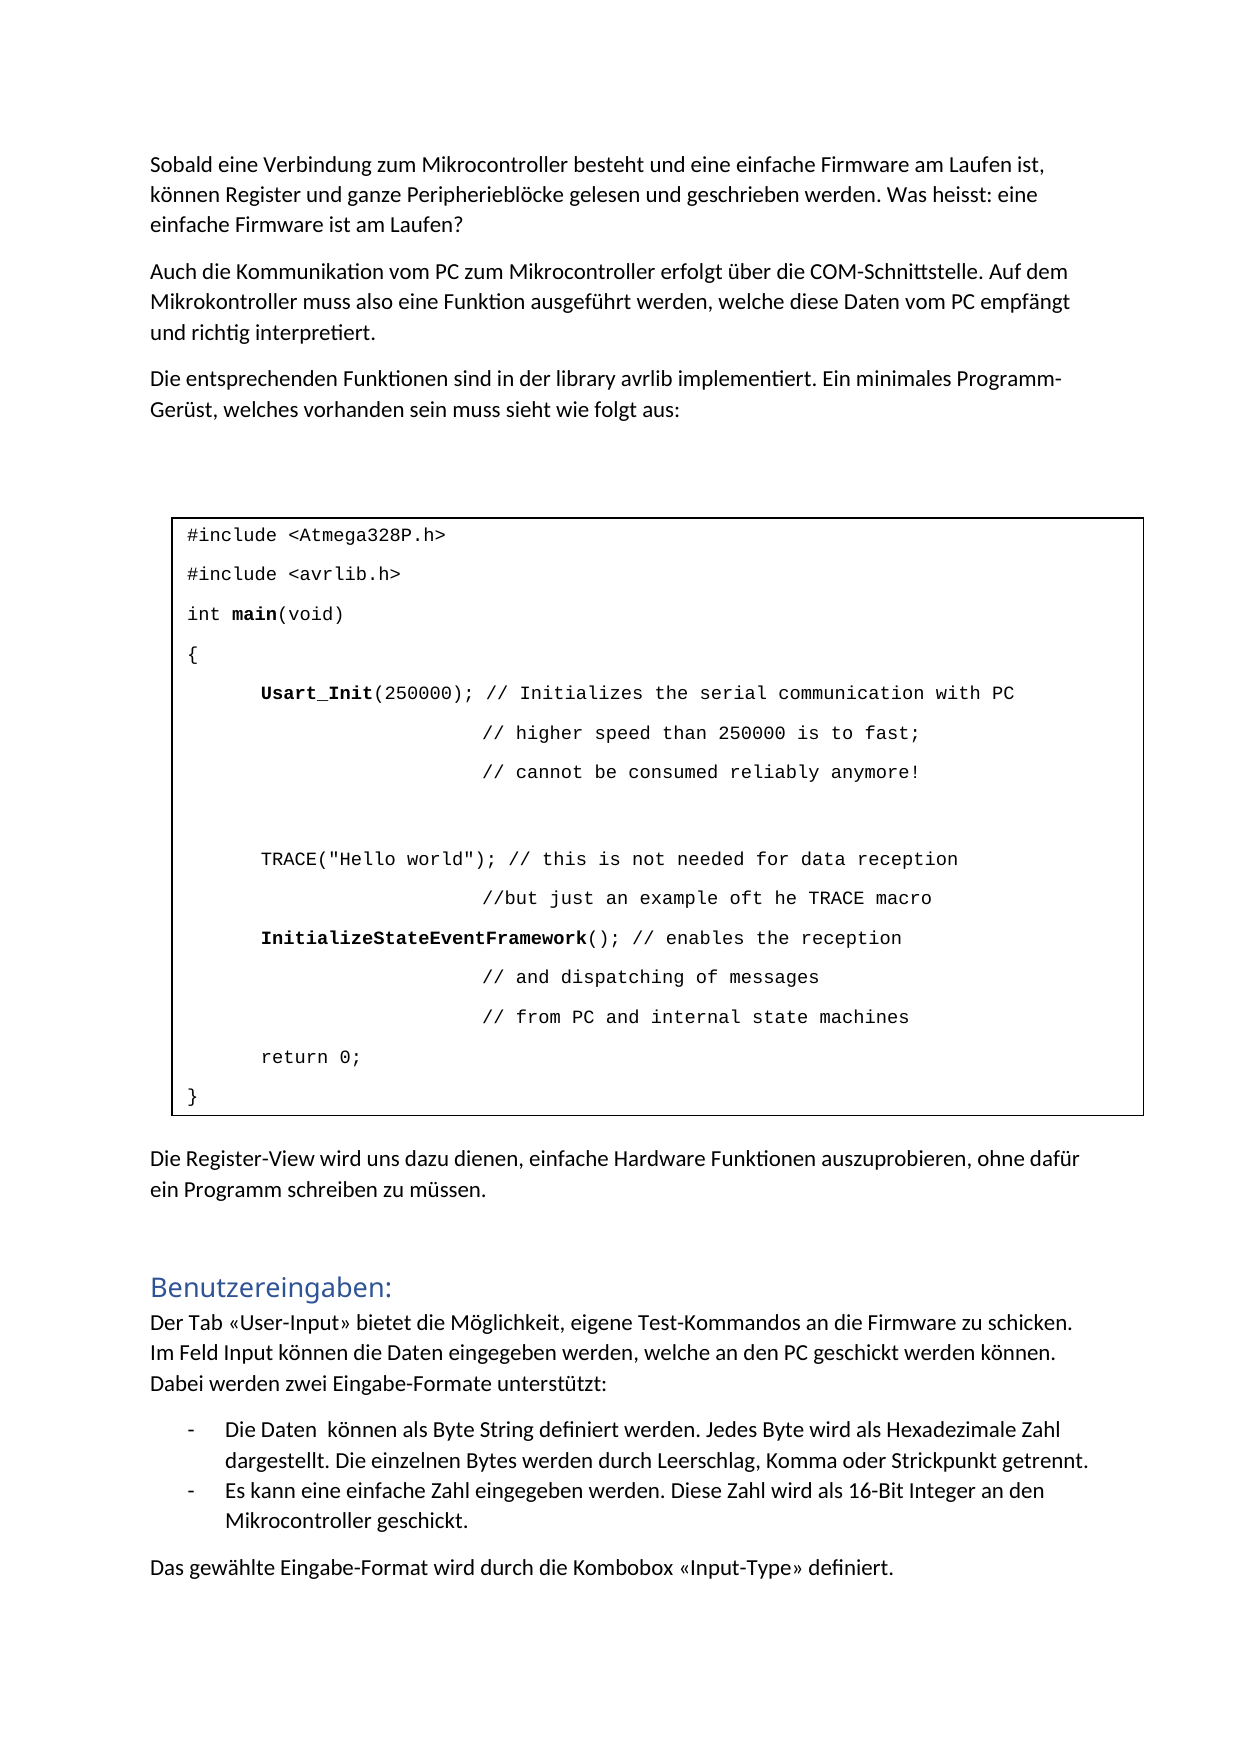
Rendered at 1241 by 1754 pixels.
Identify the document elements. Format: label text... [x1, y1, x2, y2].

list Es kann eine einfache Zahl eingegeben werden. Diese Zahl wird als 16-Bit Integer an den Mikrocontroller geschickt. [187, 1476, 1090, 1534]
text Die Register-View wird uns dazu dienen, einfache Hardware Funktionen auszuprobieren, ohne dafür ein Programm schreiben zu müssen. [150, 535, 1090, 1203]
text Der Tab «User-Input» bietet die Möglichkeit, eigene Test-Kommandos an die Firmware zu schicken. Im Feld Input können die Daten eingegeben werden, welche an den PC geschickt werden können. Dabei werden zwei Eingabe-Formate unterstützt: [150, 1308, 1090, 1397]
text Die entsprechenden Funktionen sind in der library avrlib implementiert. Ein minimales Programm-Gerüst, welches vorhanden sein muss sieht wie folgt aus: [150, 364, 1090, 423]
list Die Daten können als Byte String definiert werden. Jedes Byte wird als Hexadezimale Zahl dargestellt. Die einzelnen Bytes werden durch Leerschlag, Komma oder Strickpunkt getrennt. [187, 1416, 1090, 1474]
text Das gewählte Eingabe-Format wird durch die Kombobox «Input-Type» definiert. [150, 1553, 1090, 1581]
text Sobald eine Verbindung zum Mikrocontroller besteht und eine einfache Firmware am Laufen ist, können Register und ganze Peripherieblöcke gelesen und geschrieben werden. Was heisst: eine einfache Firmware ist am Laufen? [150, 150, 1090, 238]
text Auch die Kommunikation vom PC zum Mikrocontroller erfolgt über die COM-Schnittstelle. Auf dem Mikrokontroller muss also eine Funktion ausgeführt werden, welche diese Daten vom PC empfängt und richtig interpretiert. [150, 257, 1090, 346]
subtitle Benutzereingaben: [150, 1268, 1090, 1305]
